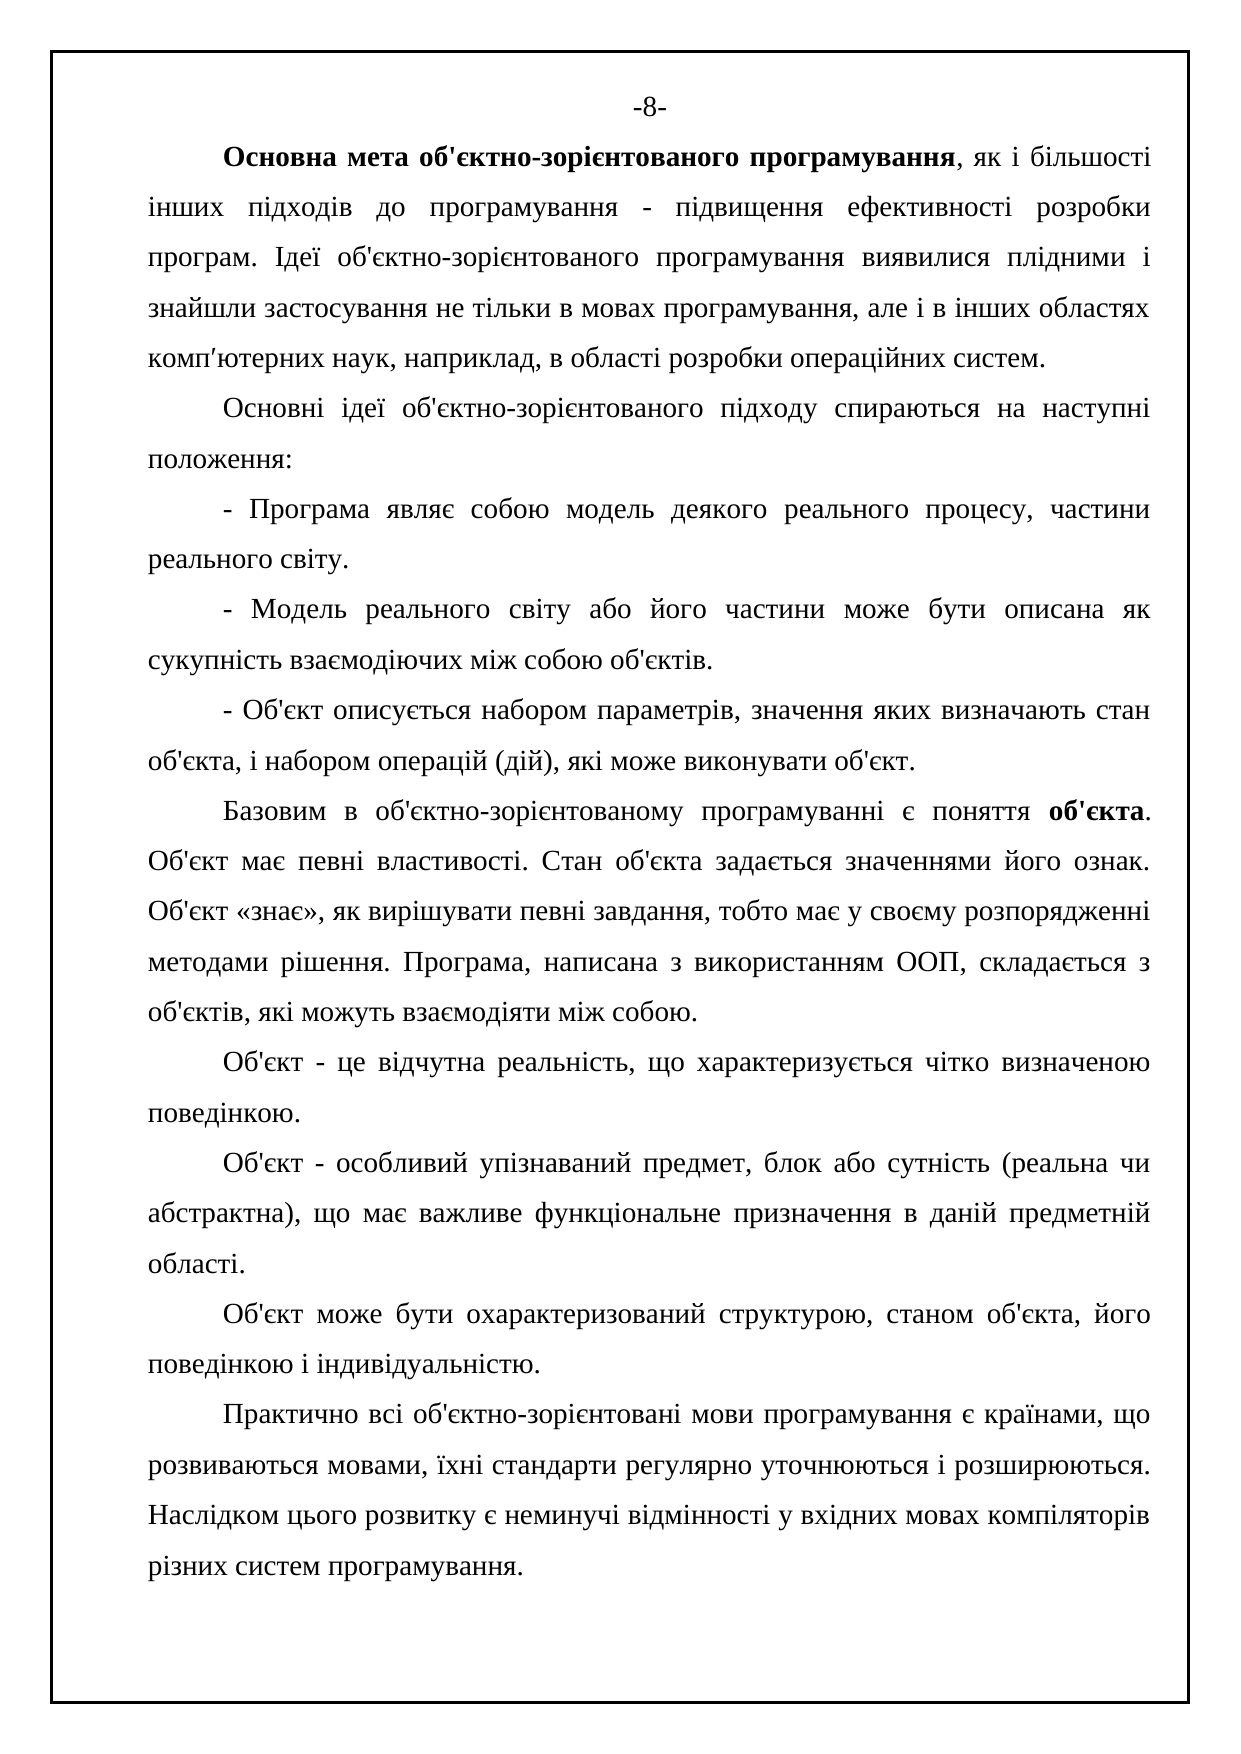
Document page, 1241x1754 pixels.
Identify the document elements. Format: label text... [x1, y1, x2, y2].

text Базовим в об'єктно-зорієнтованому програмуванні є поняття об'єкта. Об'єкт має певні властивості. Стан об'єкта задається значеннями його ознак. Об'єкт «знає», як вирішувати певні завдання, тобто має у своєму розпорядженні методами рішення. Програма, написана з використанням ООП, складається з об'єктів, які можуть взаємодіяти між собою. [148, 793, 1152, 1028]
text Об'єкт - це відчутна реальність, що характеризується чітко визначеною поведінкою. [148, 1044, 1152, 1128]
text - Модель реального світу або його частини може бути описана як сукупність взаємодіючих між собою об'єктів. [148, 592, 1152, 676]
text Об'єкт - особливий упізнаваний предмет, блок або сутність (реальна чи абстрактна), що має важливе функціональне призначення в даній предметній області. [148, 1145, 1152, 1279]
text Основна мета об'єктно-зорієнтованого програмування, як і більшості інших підходів до програмування - підвищення ефективності розробки програм. Ідеї об'єктно-зорієнтованого програмування виявилися плідними і знайшли застосування не тільки в мовах програмування, але і в інших областях комп′ютерних наук, наприклад, в області розробки операційних систем. [148, 139, 1152, 374]
text - Об'єкт описується набором параметрів, значення яких визначають стан об'єкта, і набором операцій (дій), які може виконувати об'єкт. [148, 692, 1152, 776]
text Основні ідеї об'єктно-зорієнтованого підходу спираються на наступні положення: [148, 390, 1152, 474]
text Об'єкт може бути охарактеризований структурою, станом об'єкта, його поведінкою і індивідуальністю. [148, 1296, 1152, 1380]
text - Програма являє собою модель деякого реального процесу, частини реального світу. [148, 491, 1152, 575]
text Практично всі об'єктно-зорієнтовані мови програмування є країнами, що розвиваються мовами, їхні стандарти регулярно уточнюються і розширюються. Наслідком цього розвитку є неминучі відмінності у вхідних мовах компіляторів різних систем програмування. [148, 1397, 1152, 1581]
